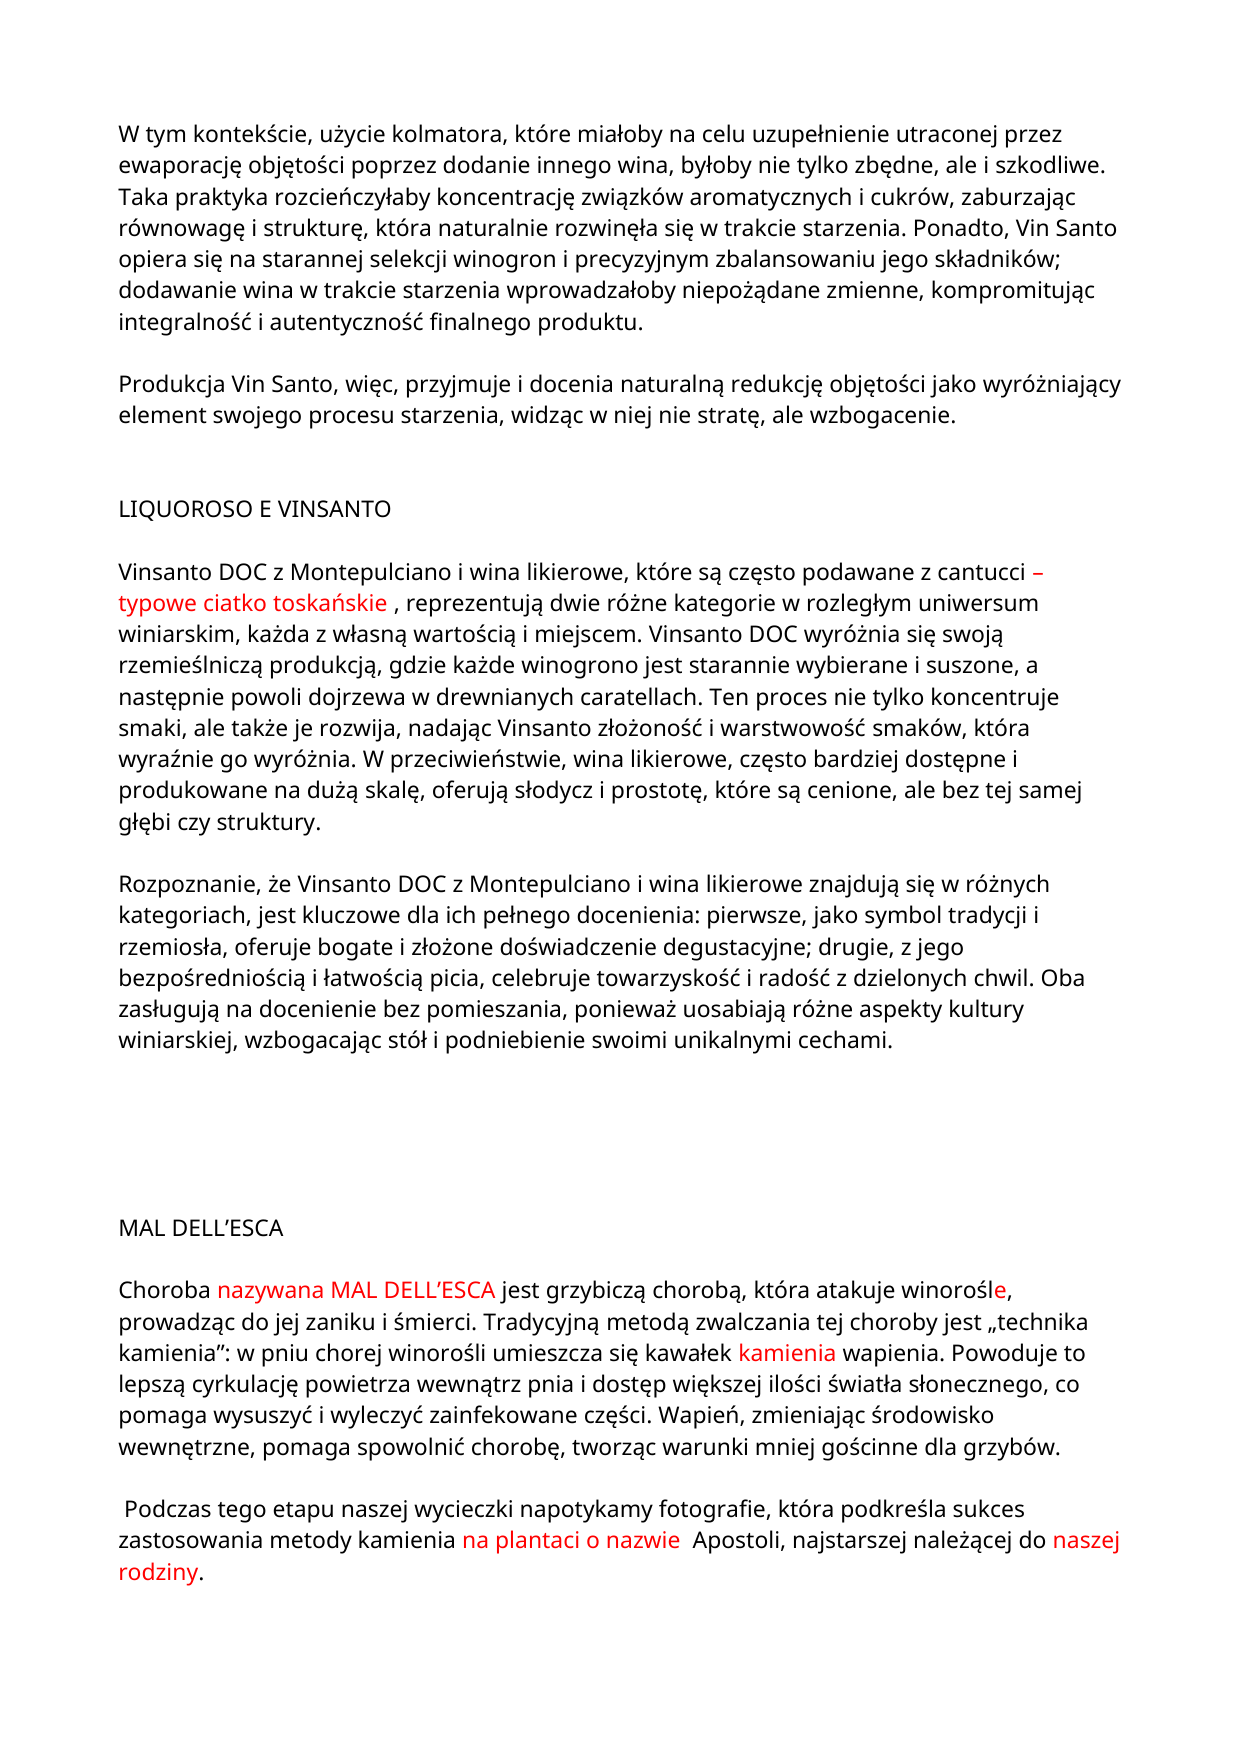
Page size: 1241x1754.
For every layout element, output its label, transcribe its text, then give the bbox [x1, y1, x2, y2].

text Vinsanto DOC z Montepulciano i wina likierowe, które są często podawane z cantucci – typowe ciatko toskańskie , reprezentują dwie różne kategorie w rozległym uniwersum winiarskim, każda z własną wartością i miejscem. Vinsanto DOC wyróżnia się swoją rzemieślniczą produkcją, gdzie każde winogrono jest starannie wybierane i suszone, a następnie powoli dojrzewa w drewnianych caratellach. Ten proces nie tylko koncentruje smaki, ale także je rozwija, nadając Vinsanto złożoność i warstwowość smaków, która wyraźnie go wyróżnia. W przeciwieństwie, wina likierowe, często bardziej dostępne i produkowane na dużą skalę, oferują słodycz i prostotę, które są cenione, ale bez tej samej głębi czy struktury. [118, 556, 1122, 837]
text MAL DELL’ESCA [118, 1212, 1122, 1243]
text Podczas tego etapu naszej wycieczki napotykamy fotografie, która podkreśla sukces zastosowania metody kamienia na plantaci o nazwie Apostoli, najstarszej należącej do naszej rodziny. [118, 1493, 1122, 1587]
text Rozpoznanie, że Vinsanto DOC z Montepulciano i wina likierowe znajdują się w różnych kategoriach, jest kluczowe dla ich pełnego docenienia: pierwsze, jako symbol tradycji i rzemiosła, oferuje bogate i złożone doświadczenie degustacyjne; drugie, z jego bezpośredniością i łatwością picia, celebruje towarzyskość i radość z dzielonych chwil. Oba zasługują na docenienie bez pomieszania, ponieważ uosabiają różne aspekty kultury winiarskiej, wzbogacając stół i podniebienie swoimi unikalnymi cechami. [118, 868, 1122, 1056]
text Produkcja Vin Santo, więc, przyjmuje i docenia naturalną redukcję objętości jako wyróżniający element swojego procesu starzenia, widząc w niej nie stratę, ale wzbogacenie. [118, 368, 1122, 431]
text W tym kontekście, użycie kolmatora, które miałoby na celu uzupełnienie utraconej przez ewaporację objętości poprzez dodanie innego wina, byłoby nie tylko zbędne, ale i szkodliwe. Taka praktyka rozcieńczyłaby koncentrację związków aromatycznych i cukrów, zaburzając równowagę i strukturę, która naturalnie rozwinęła się w trakcie starzenia. Ponadto, Vin Santo opiera się na starannej selekcji winogron i precyzyjnym zbalansowaniu jego składników; dodawanie wina w trakcie starzenia wprowadzałoby niepożądane zmienne, kompromitując integralność i autentyczność finalnego produktu. [118, 118, 1122, 337]
text Choroba nazywana MAL DELL’ESCA jest grzybiczą chorobą, która atakuje winorośle, prowadząc do jej zaniku i śmierci. Tradycyjną metodą zwalczania tej choroby jest „technika kamienia”: w pniu chorej winorośli umieszcza się kawałek kamienia wapienia. Powoduje to lepszą cyrkulację powietrza wewnątrz pnia i dostęp większej ilości światła słonecznego, co pomaga wysuszyć i wyleczyć zainfekowane części. Wapień, zmieniając środowisko wewnętrzne, pomaga spowolnić chorobę, tworząc warunki mniej gościnne dla grzybów. [118, 1274, 1122, 1462]
text LIQUOROSO E VINSANTO [118, 493, 1122, 524]
